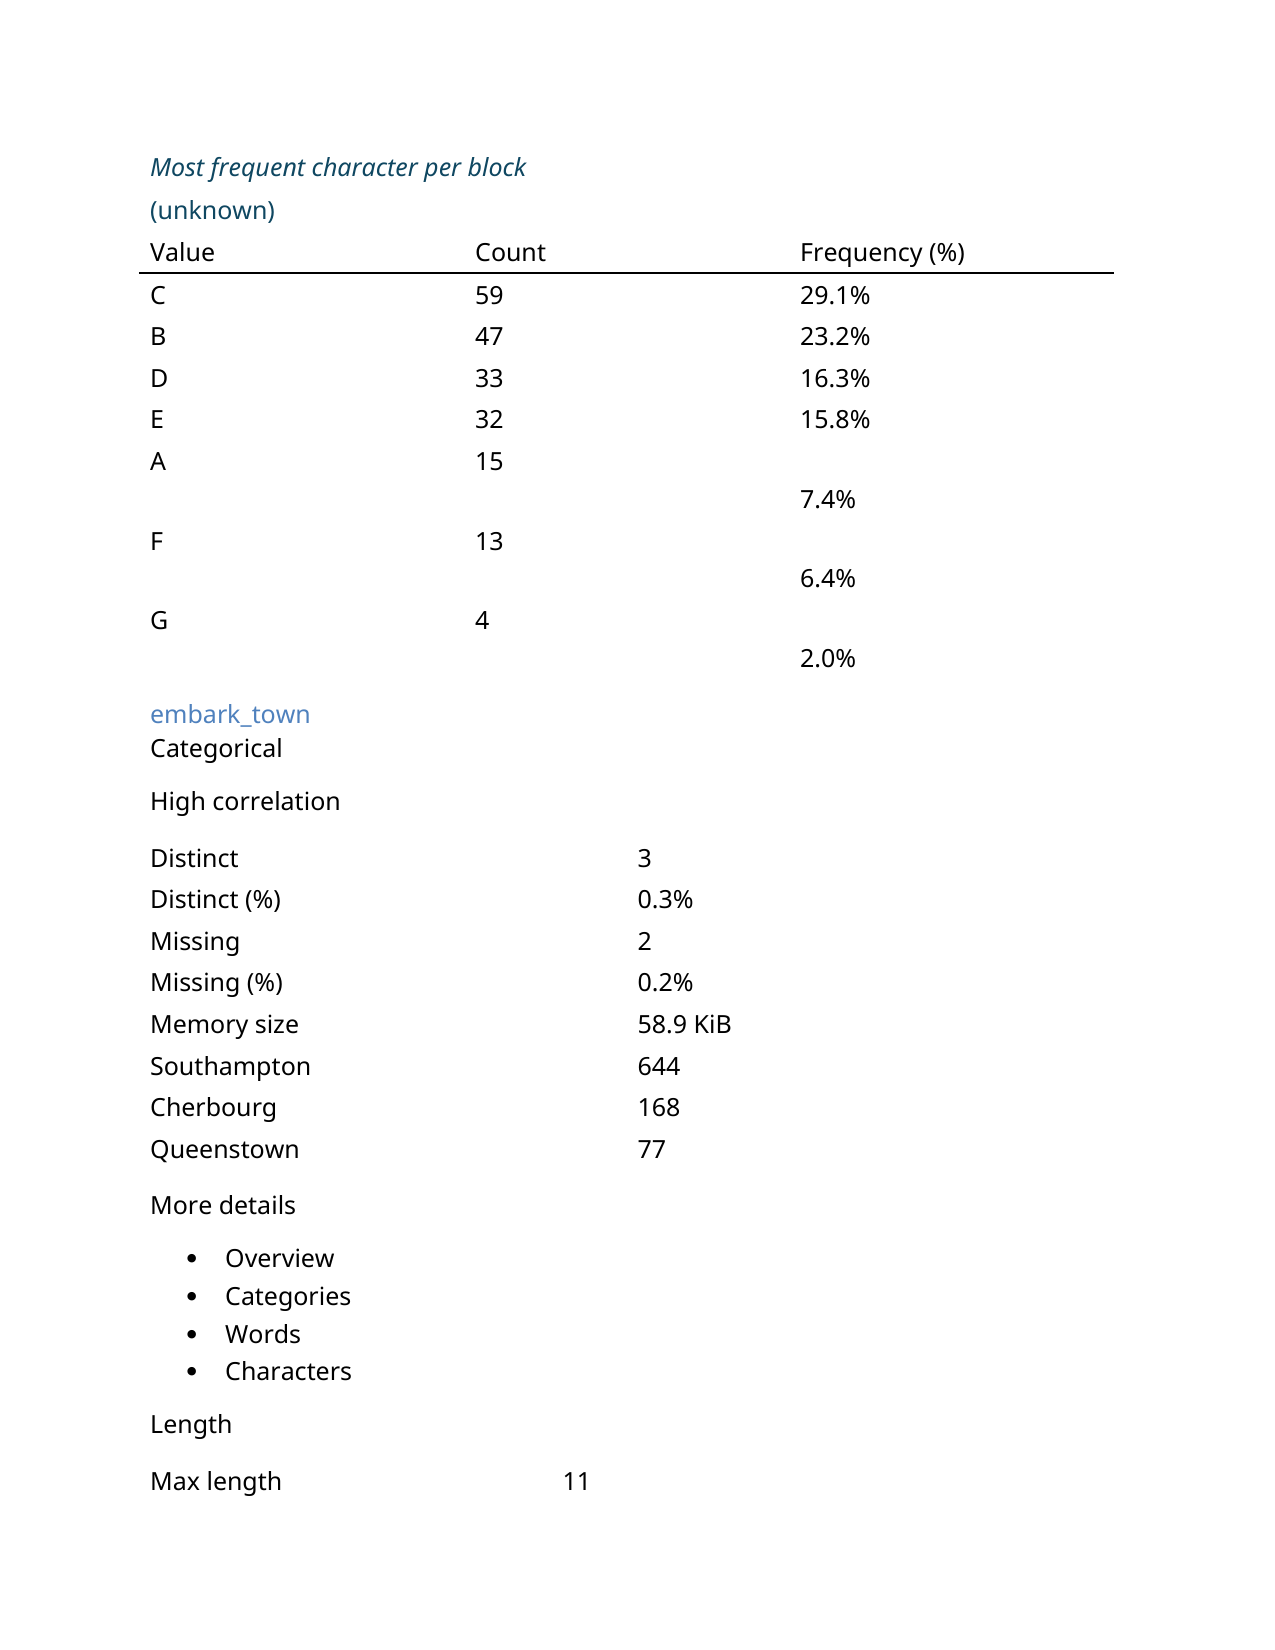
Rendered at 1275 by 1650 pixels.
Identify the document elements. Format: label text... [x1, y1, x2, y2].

subtitle Most frequent character per block [150, 150, 1125, 184]
table_cell 4 [464, 599, 789, 678]
table_header Count [464, 231, 789, 272]
table_cell 16.3% [789, 357, 1114, 398]
table_header Distinct [139, 837, 626, 878]
table_header 3 [626, 837, 1114, 878]
table_cell 77 [626, 1128, 1114, 1169]
table_cell Cherbourg [139, 1086, 626, 1127]
table_cell 32 [464, 399, 789, 440]
list Categories [187, 1278, 1125, 1312]
table_cell 29.1% [789, 274, 1114, 315]
list Overview [187, 1241, 1125, 1275]
table_cell E [139, 399, 464, 440]
table_cell 2 [626, 920, 1114, 961]
table_cell F [139, 519, 464, 599]
table_cell 47 [464, 315, 789, 357]
table_cell 33 [464, 357, 789, 398]
table_cell C [139, 274, 464, 315]
table_cell 23.2% [789, 315, 1114, 357]
table_cell A [139, 440, 464, 519]
table_cell 15 [464, 440, 789, 519]
table_cell Memory size [139, 1003, 626, 1044]
table_cell 15.8% [789, 399, 1114, 440]
text Length [150, 1407, 1125, 1441]
list Characters [187, 1354, 1125, 1388]
table_cell D [139, 357, 464, 398]
table_cell Missing (%) [139, 961, 626, 1003]
table_cell 2.0% [789, 599, 1114, 678]
table_cell B [139, 315, 464, 357]
table_cell 0.2% [626, 961, 1114, 1003]
table_header Southampton [139, 1044, 626, 1086]
table_cell 58.9 KiB [626, 1003, 1114, 1044]
table_header 11 [551, 1460, 964, 1497]
table_cell 13 [464, 519, 789, 599]
table_cell Distinct (%) [139, 878, 626, 920]
table_header Value [139, 231, 464, 272]
table_cell Missing [139, 920, 626, 961]
table_cell 0.3% [626, 878, 1114, 920]
table_header Frequency (%) [789, 231, 1114, 272]
table_cell G [139, 599, 464, 678]
table_header 644 [626, 1044, 1114, 1086]
text More details [150, 1188, 1125, 1222]
subtitle (unknown) [150, 192, 1125, 226]
table_header Max length [139, 1460, 551, 1497]
text High correlation [150, 784, 1125, 818]
list Words [187, 1316, 1125, 1350]
table_cell Queenstown [139, 1128, 626, 1169]
table_cell 168 [626, 1086, 1114, 1127]
text embark_town Categorical [150, 697, 1125, 765]
table_cell 59 [464, 274, 789, 315]
table_cell 6.4% [789, 519, 1114, 599]
table_cell 7.4% [789, 440, 1114, 519]
